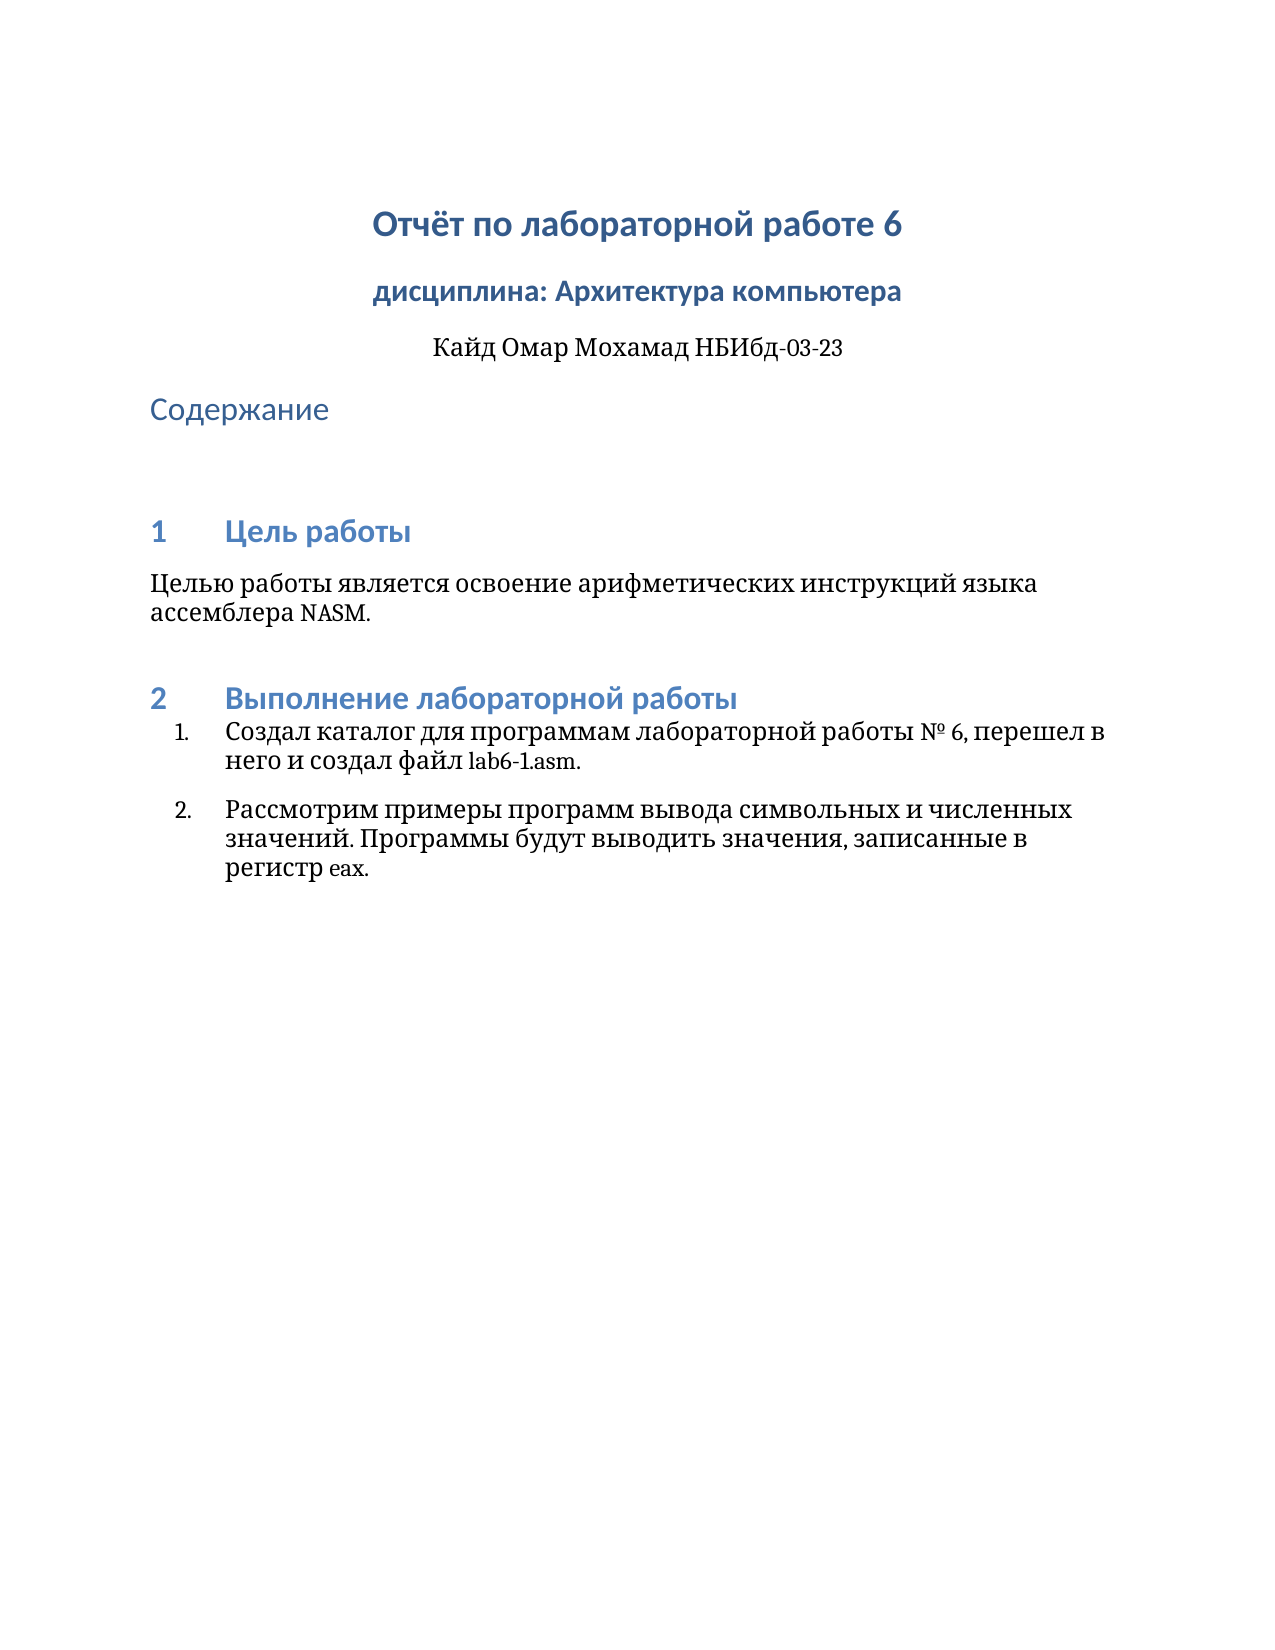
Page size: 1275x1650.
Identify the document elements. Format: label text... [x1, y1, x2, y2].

text Целью работы является освоение арифметических инструкций языка ассемблера NASM. [150, 570, 1125, 627]
list Рассмотрим примеры программ вывода символьных и численных значений. Программы будут выводить значения, записанные в регистр eax. [175, 796, 1125, 883]
subtitle 2 Выполнение лабораторной работы [150, 677, 1125, 718]
list Создал каталог для программам лабораторной работы № 6, перешел в него и создал файл lab6-1.asm. [175, 718, 1125, 776]
text Кайд Омар Мохамад НБИбд-03-23 [150, 334, 1125, 363]
title Отчёт по лабораторной работе 6 [150, 200, 1125, 246]
subtitle дисциплина: Архитектура компьютера [150, 271, 1125, 309]
subtitle 1 Цель работы [150, 510, 1125, 551]
